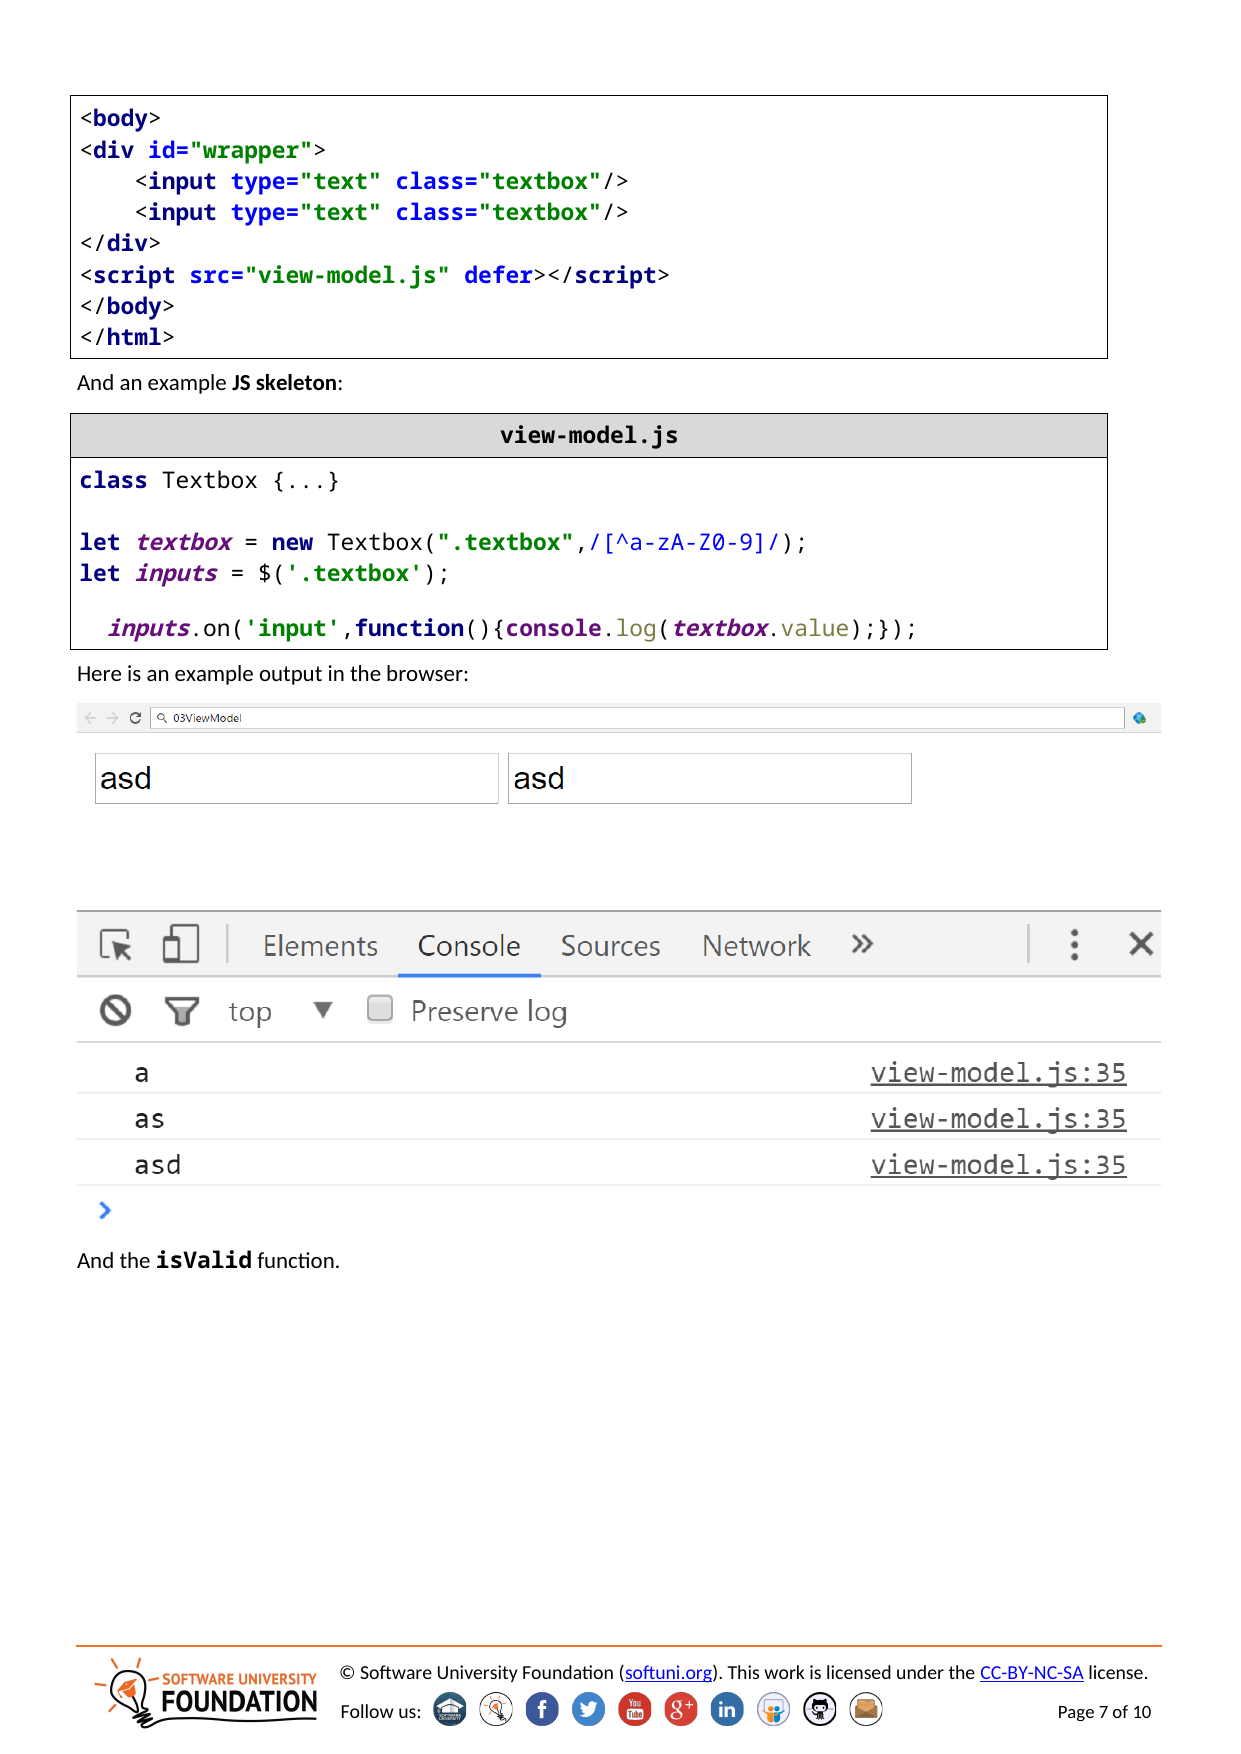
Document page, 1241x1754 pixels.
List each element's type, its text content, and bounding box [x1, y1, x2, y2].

picture [433, 1692, 467, 1726]
table_header view-model.js [71, 414, 1107, 457]
text And an example JS skeleton: [77, 368, 1163, 396]
picture [710, 1692, 744, 1726]
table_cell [71, 96, 1107, 358]
text And the isValid function. [77, 1243, 1163, 1275]
picture [849, 1692, 883, 1726]
picture [757, 1692, 790, 1726]
picture [93, 1656, 317, 1729]
picture [76, 703, 1162, 1227]
picture [572, 1692, 605, 1726]
text Here is an example output in the browser: [77, 659, 1163, 687]
picture [664, 1692, 698, 1726]
picture [803, 1692, 837, 1726]
picture [525, 1692, 559, 1726]
picture [479, 1692, 513, 1726]
picture [618, 1692, 652, 1726]
table_cell class Textbox {...} let textbox = new Textbox(".textbox",/[^a-zA-Z0-9]/); let inputs = $('.textbox'); inputs.on('input',function(){console.log(textbox.value);}); [71, 458, 1107, 649]
